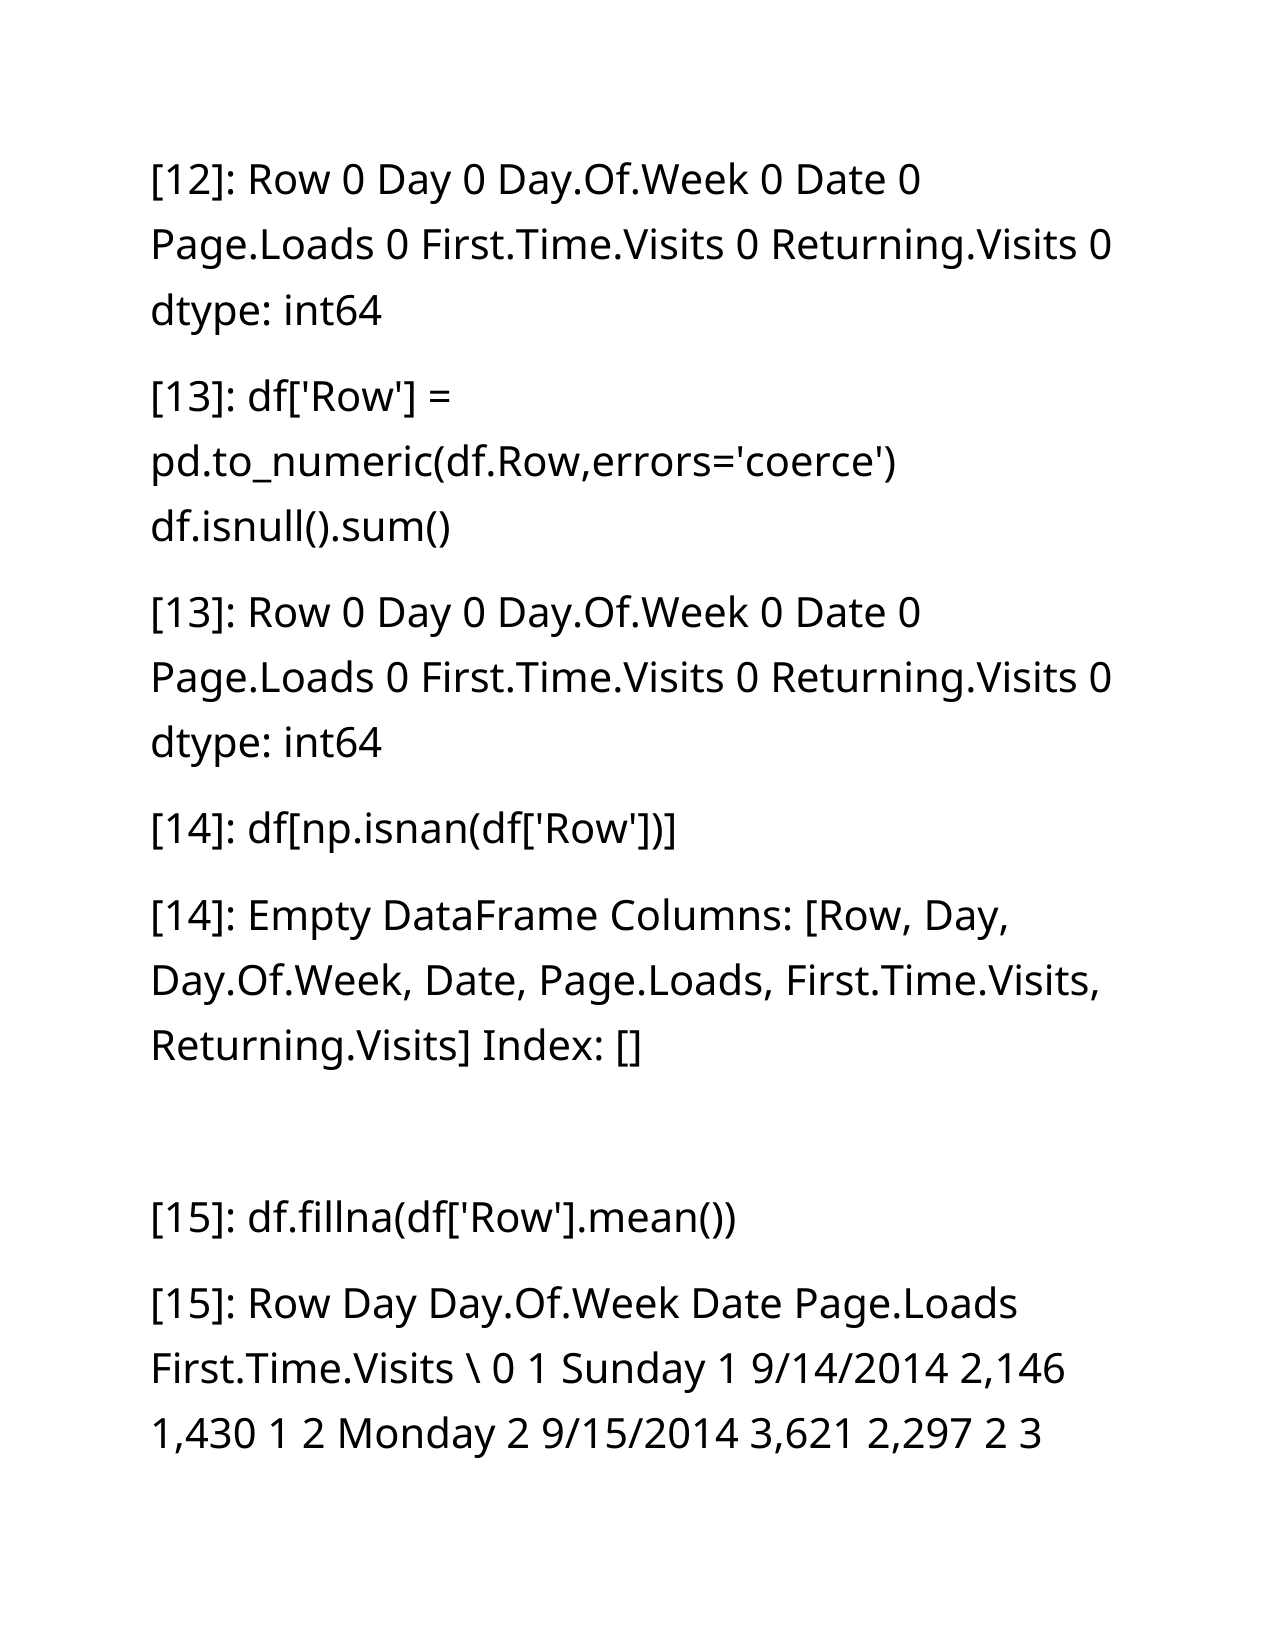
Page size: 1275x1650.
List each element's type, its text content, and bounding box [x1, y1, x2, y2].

text [15]: df.fillna(df['Row'].mean()) [150, 1188, 1125, 1245]
text [14]: Empty DataFrame Columns: [Row, Day, Day.Of.Week, Date, Page.Loads, First.Time.Visits, Returning.Visits] Index: [] [150, 885, 1125, 1073]
text [13]: df['Row'] = pd.to_numeric(df.Row,errors='coerce') df.isnull().sum() [150, 366, 1125, 554]
text [14]: df[np.isnan(df['Row'])] [150, 799, 1125, 856]
text [12]: Row 0 Day 0 Day.Of.Week 0 Date 0 Page.Loads 0 First.Time.Visits 0 Returning.Visits 0 dtype: int64 [150, 150, 1125, 337]
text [150, 1274, 1125, 1461]
text [13]: Row 0 Day 0 Day.Of.Week 0 Date 0 Page.Loads 0 First.Time.Visits 0 Returning.Visits 0 dtype: int64 [150, 583, 1125, 770]
